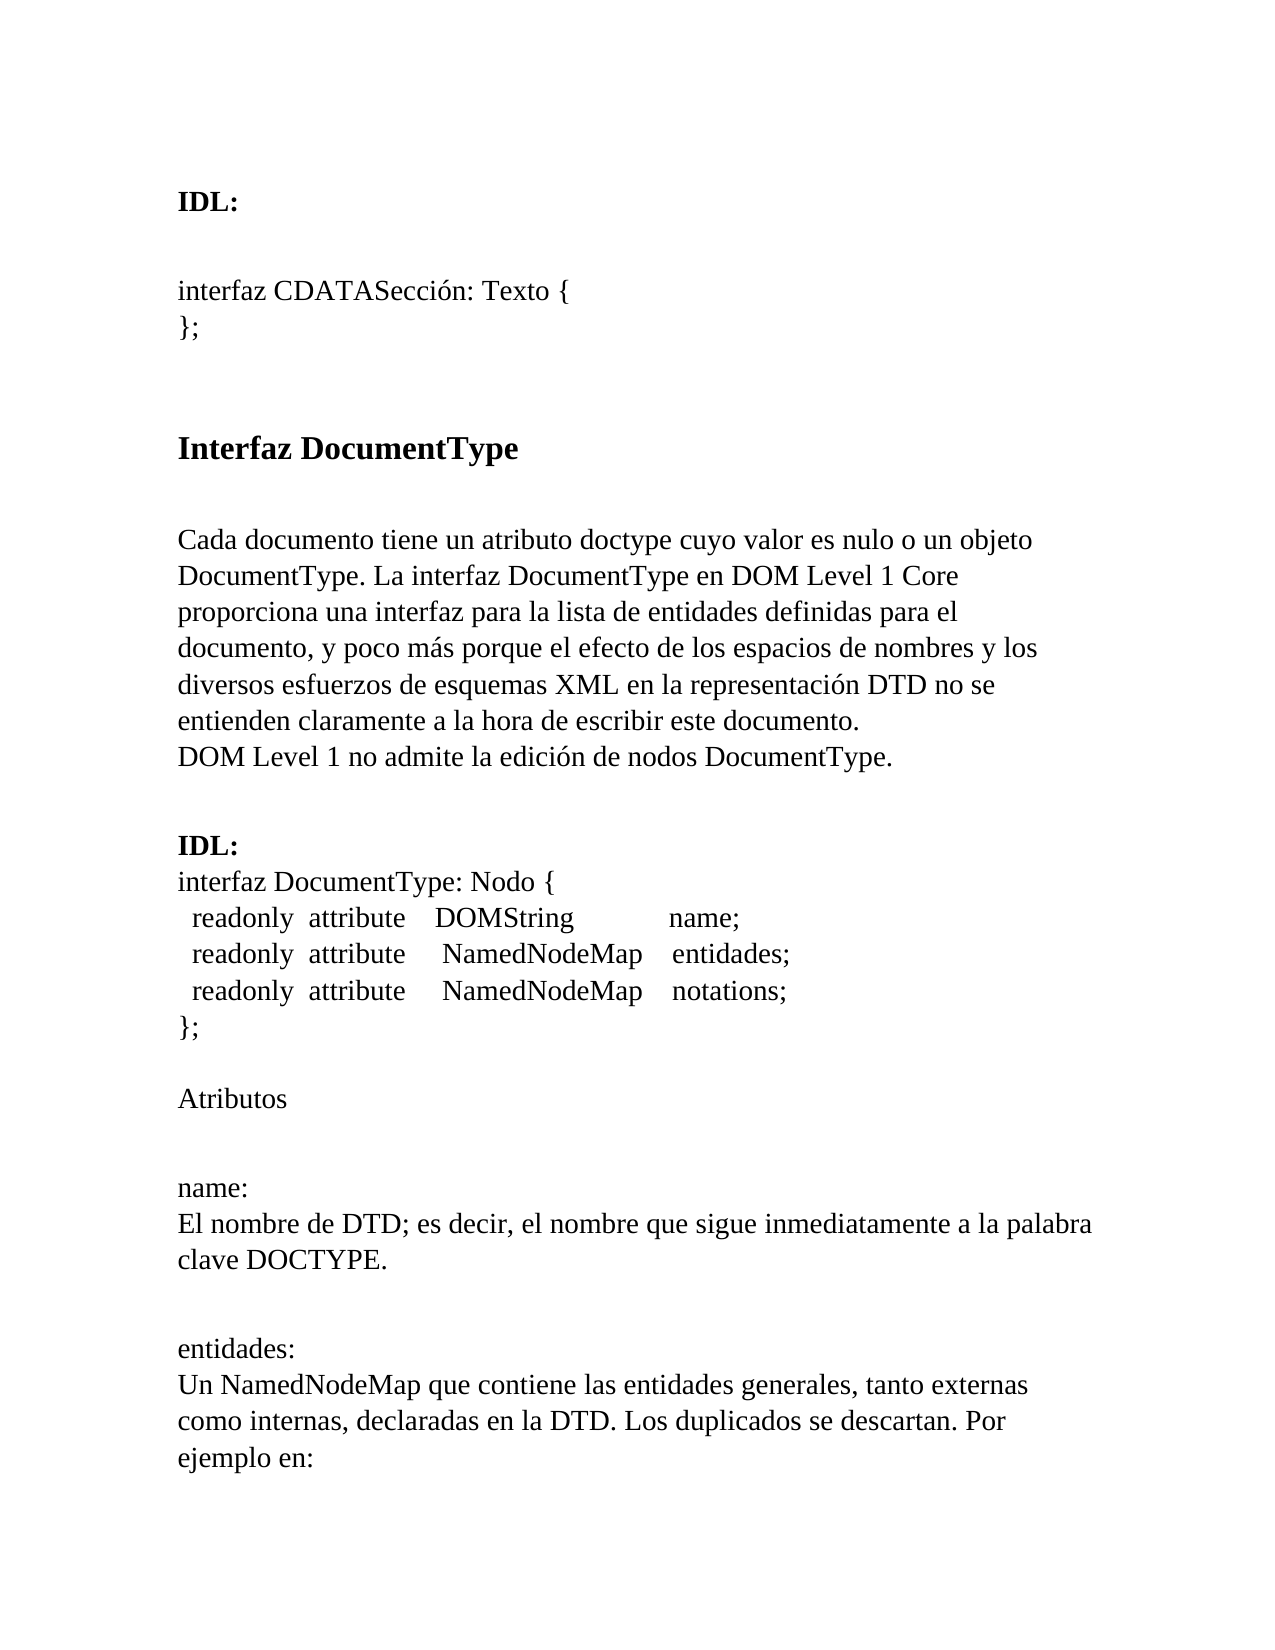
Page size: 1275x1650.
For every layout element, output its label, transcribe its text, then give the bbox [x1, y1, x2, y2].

text Cada documento tiene un atributo doctype cuyo valor es nulo o un objeto DocumentType. La interfaz DocumentType en DOM Level 1 Core proporciona una interfaz para la lista de entidades definidas para el documento, y poco más porque el efecto de los espacios de nombres y los diversos esfuerzos de esquemas XML en la representación DTD no se entienden claramente a la hora de escribir este documento. DOM Level 1 no admite la edición de nodos DocumentType. [177, 486, 1098, 773]
text interfaz CDATASección: Texto { }; [177, 237, 1098, 373]
text IDL: interfaz DocumentType: Nodo { readonly attribute DOMString name; readonly attribute NamedNodeMap entidades; readonly attribute NamedNodeMap notations; }; Atributos [177, 792, 1098, 1114]
text IDL: [177, 148, 1098, 217]
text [177, 1295, 1098, 1473]
text name: El nombre de DTD; es decir, el nombre que sigue inmediatamente a la palabra clave DOCTYPE. [177, 1134, 1098, 1276]
text Interfaz DocumentType [177, 391, 1098, 466]
